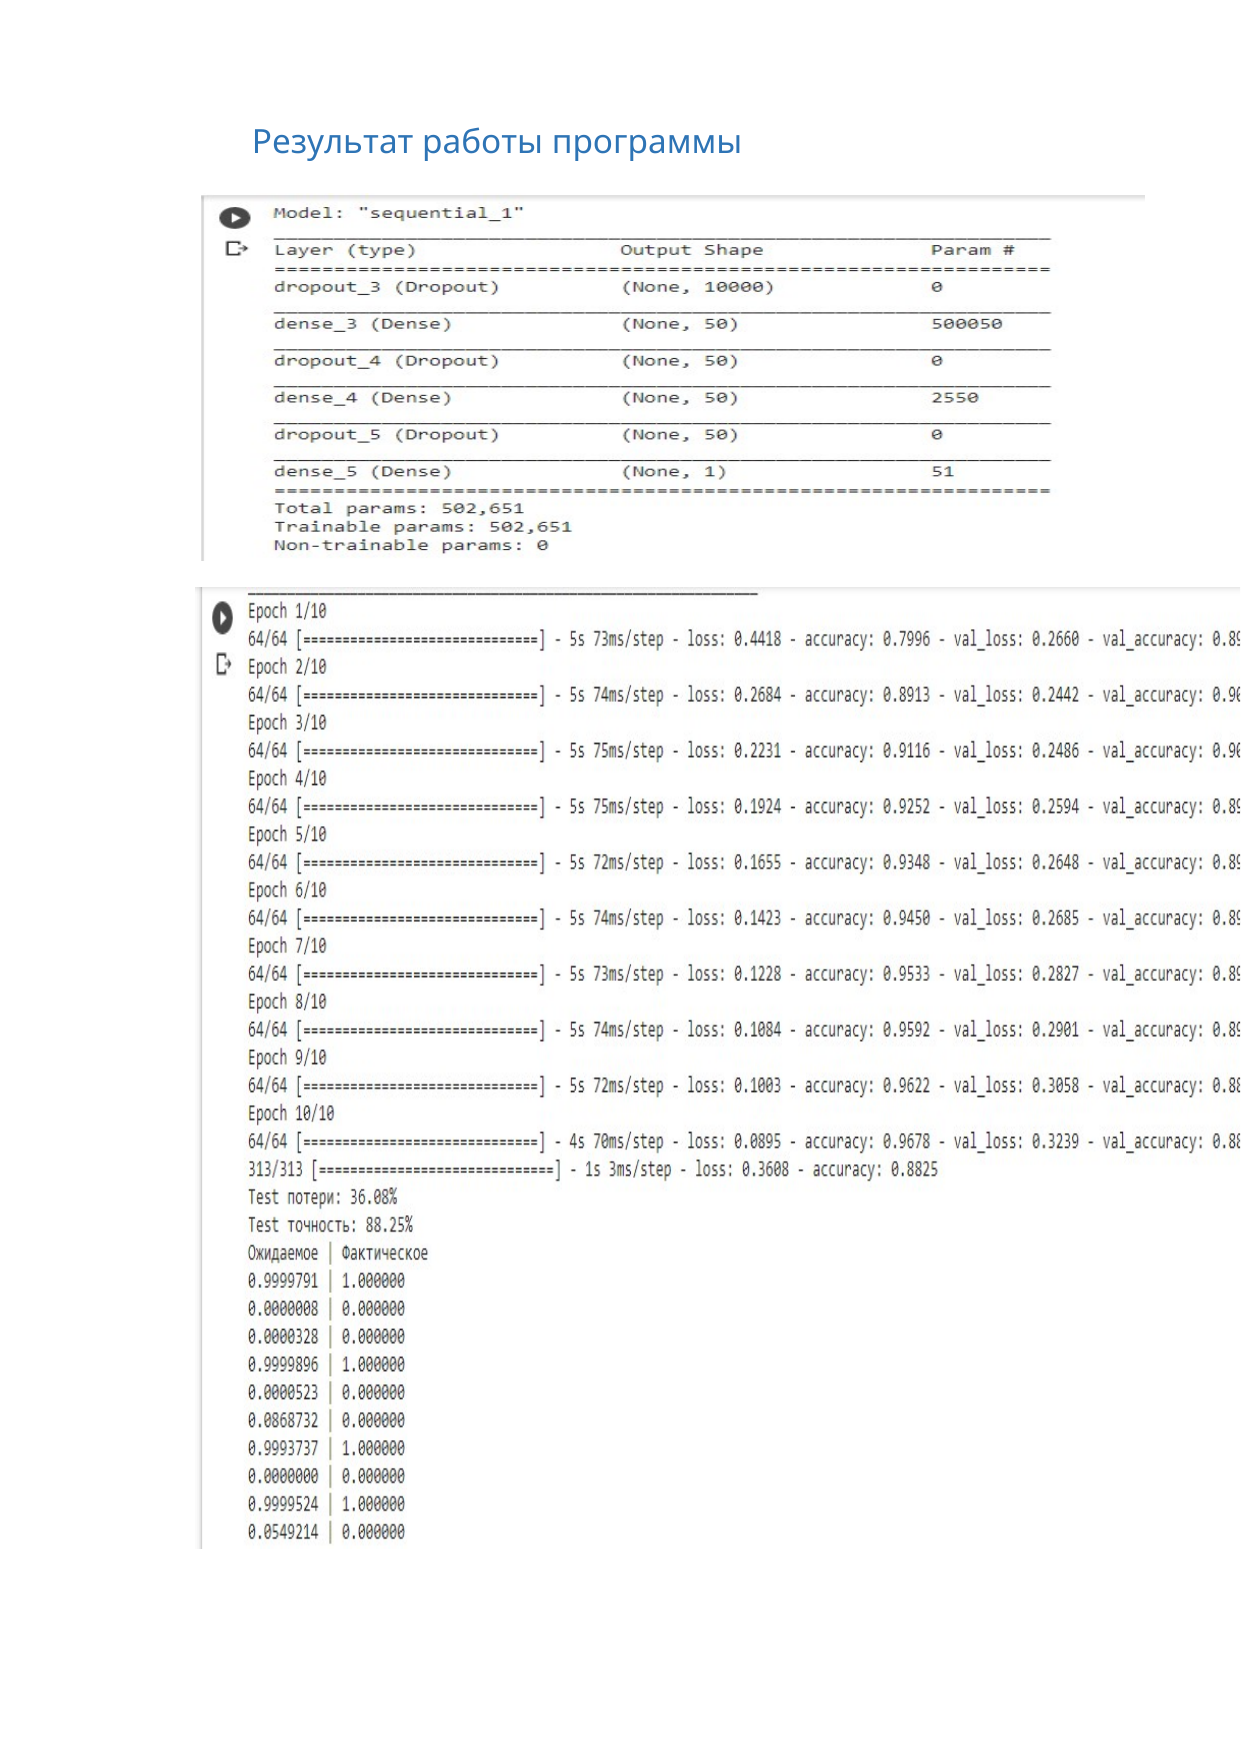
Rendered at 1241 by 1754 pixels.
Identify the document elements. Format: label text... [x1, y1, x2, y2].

picture [201, 193, 1145, 561]
picture [195, 587, 1241, 1549]
subtitle Результат работы программы [252, 118, 1152, 163]
